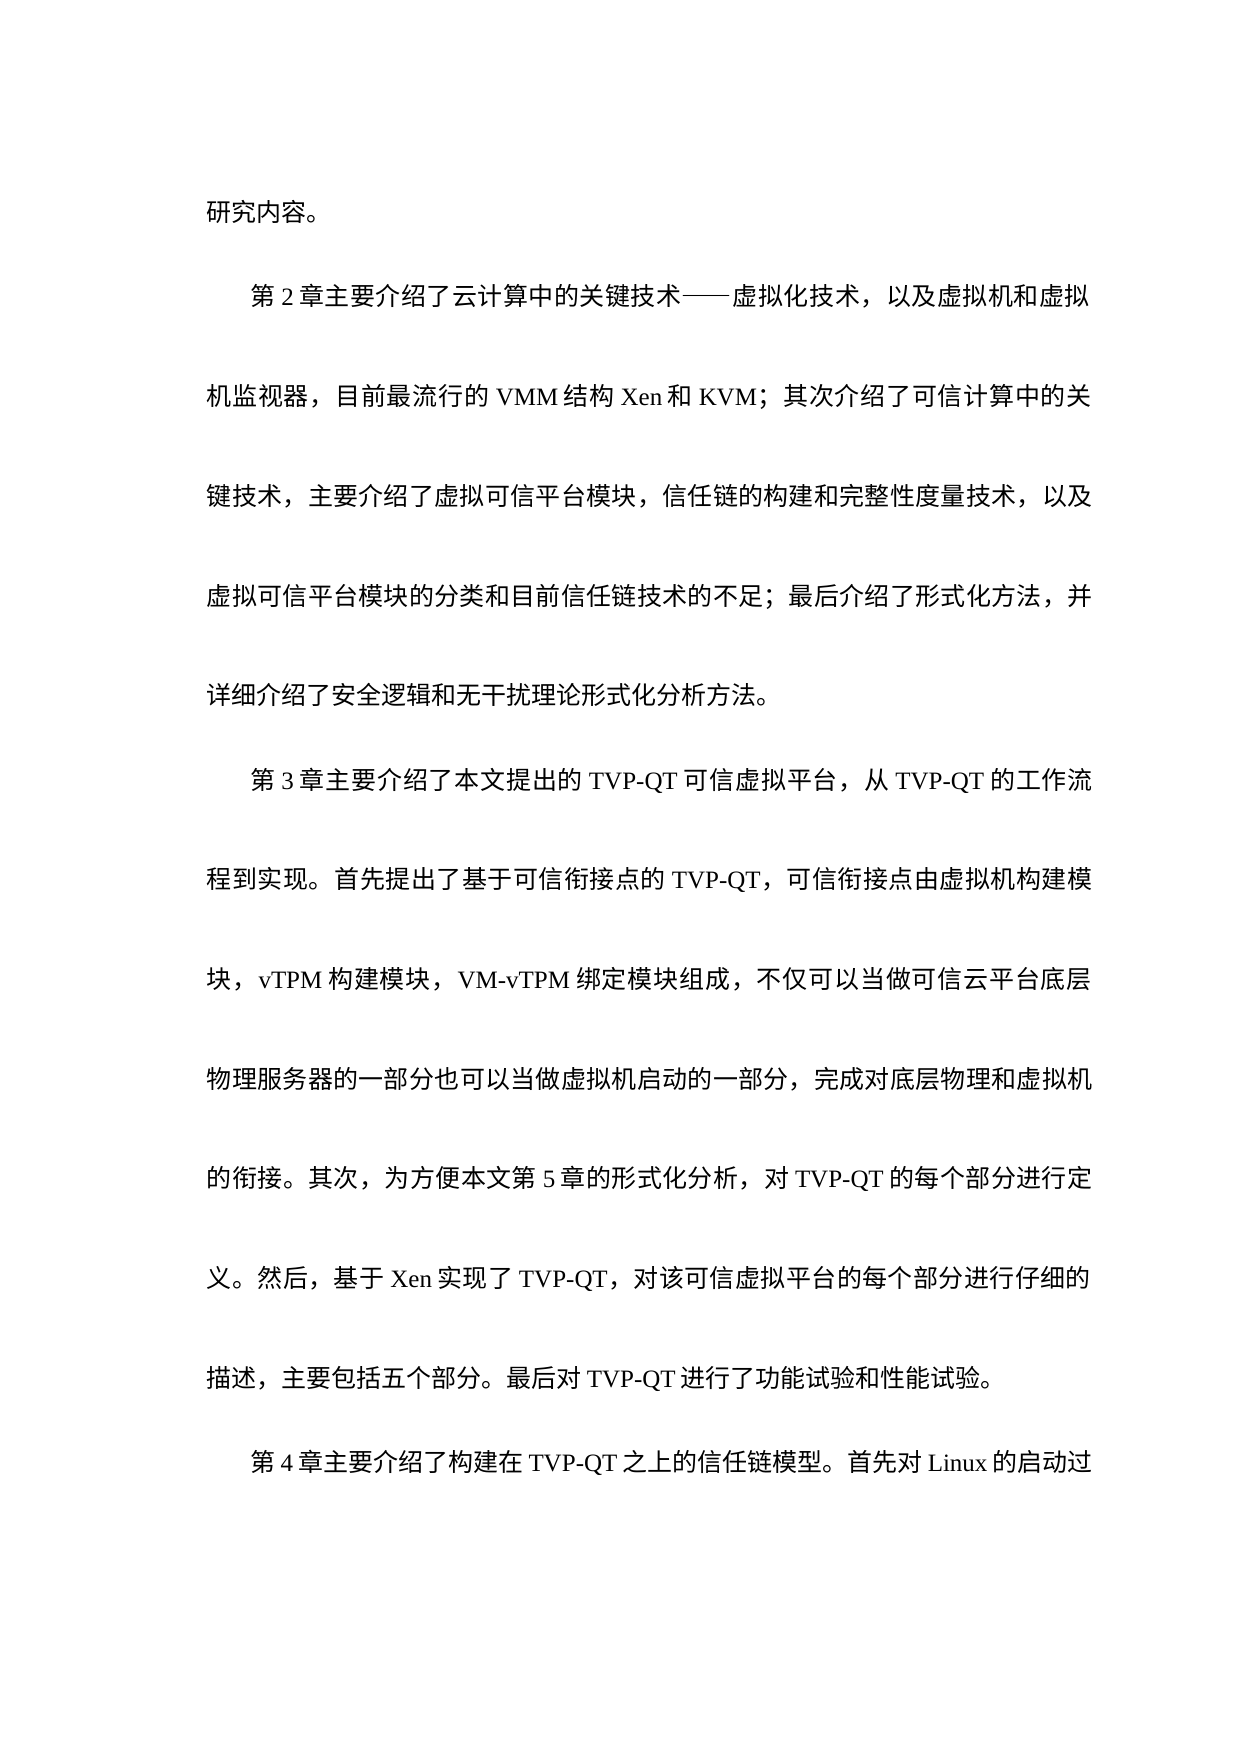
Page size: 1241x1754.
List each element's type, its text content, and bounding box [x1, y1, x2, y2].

text 第2章主要介绍了云计算中的关键技术——虚拟化技术，以及虚拟机和虚拟机监视器，目前最流行的VMM结构Xen和KVM；其次介绍了可信计算中的关键技术，主要介绍了虚拟可信平台模块，信任链的构建和完整性度量技术，以及虚拟可信平台模块的分类和目前信任链技术的不足；最后介绍了形式化方法，并详细介绍了安全逻辑和无干扰理论形式化分析方法。 [207, 262, 1093, 727]
text 第3章主要介绍了本文提出的TVP-QT可信虚拟平台，从TVP-QT的工作流程到实现。首先提出了基于可信衔接点的TVP-QT，可信衔接点由虚拟机构建模块，vTPM构建模块，VM-vTPM绑定模块组成，不仅可以当做可信云平台底层物理服务器的一部分也可以当做虚拟机启动的一部分，完成对底层物理和虚拟机的衔接。其次，为方便本文第5章的形式化分析，对TVP-QT的每个部分进行定义。然后，基于Xen实现了TVP-QT，对该可信虚拟平台的每个部分进行仔细的描述，主要包括五个部分。最后对TVP-QT进行了功能试验和性能试验。 [207, 745, 1093, 1410]
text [207, 177, 1093, 244]
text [207, 1428, 1093, 1494]
